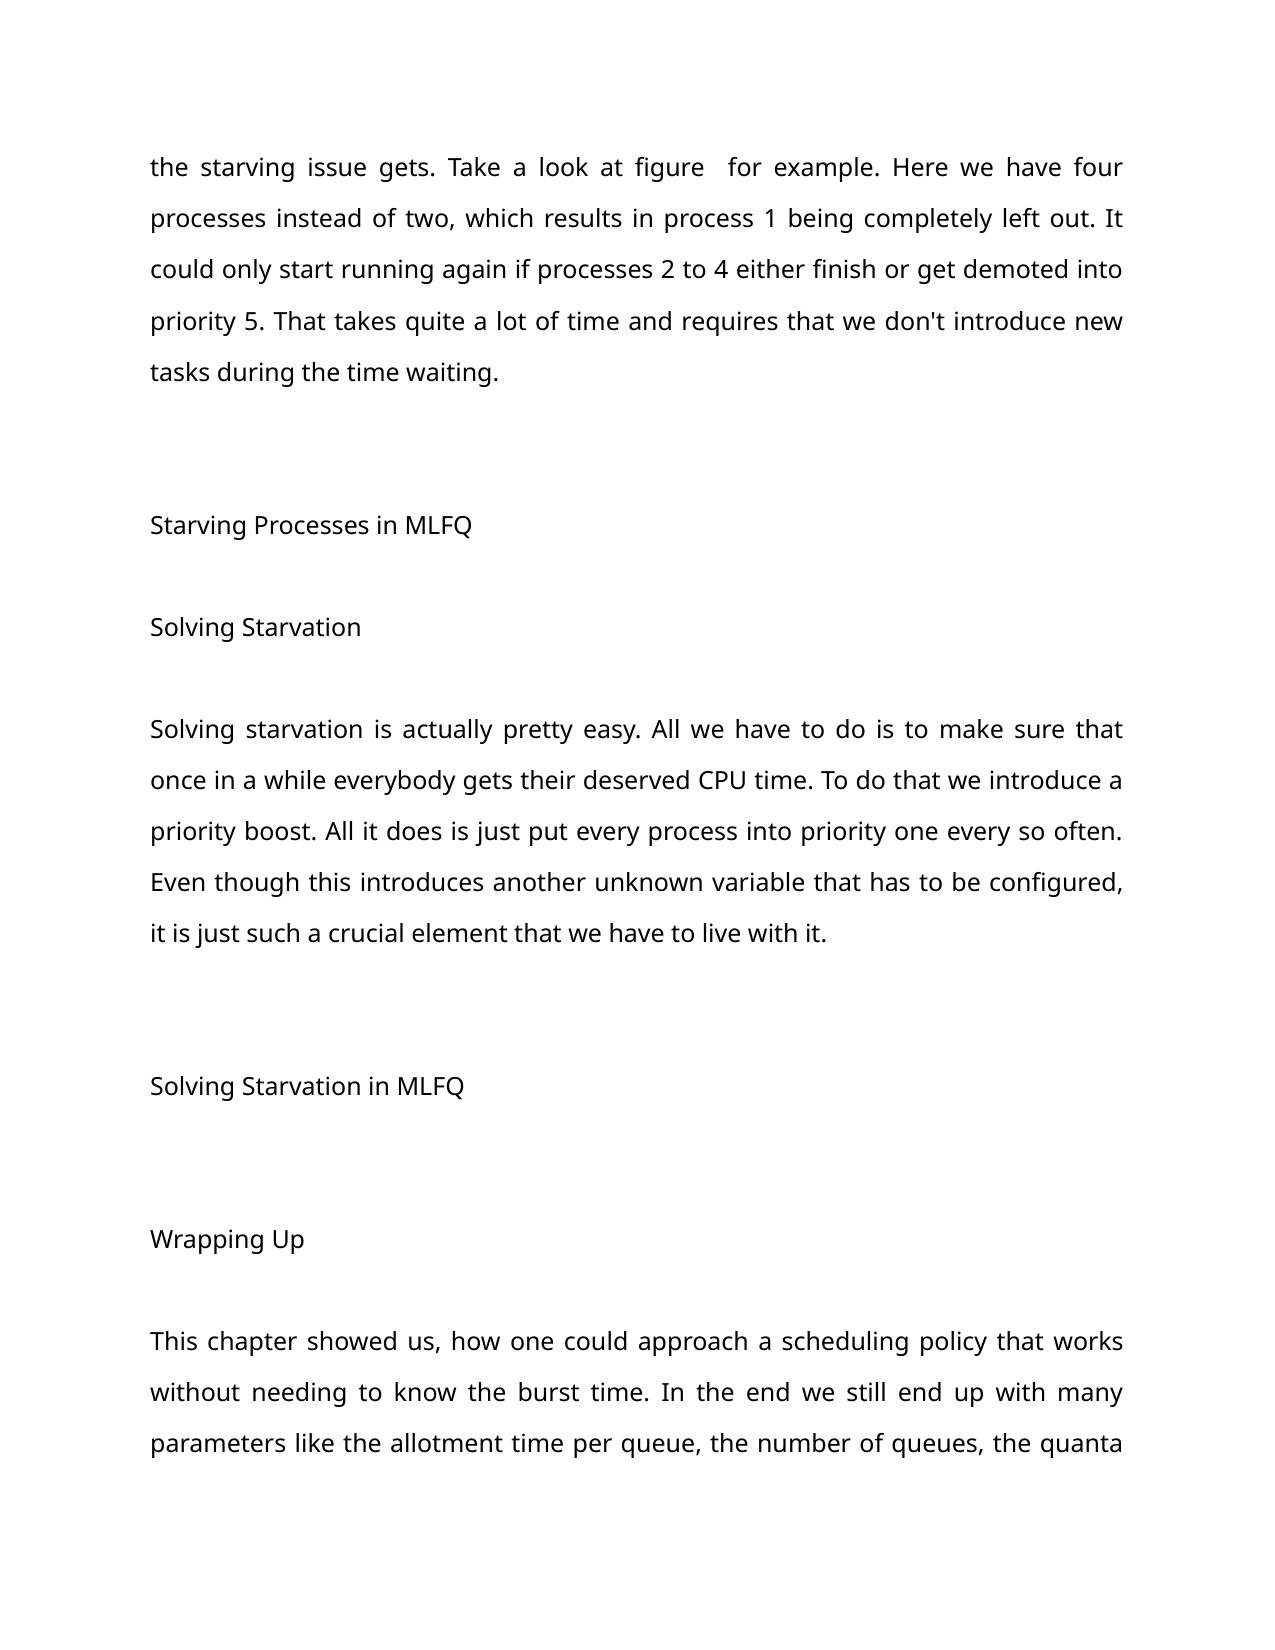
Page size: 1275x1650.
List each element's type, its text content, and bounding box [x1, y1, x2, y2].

text Wrapping Up [150, 1222, 1125, 1256]
text Starving Processes in MLFQ [150, 507, 1125, 541]
text Solving Starvation in MLFQ [150, 1069, 1125, 1103]
text Solving Starvation [150, 609, 1125, 643]
text Solving starvation is actually pretty easy. All we have to do is to make sure that once in a while everybody gets their deserved CPU time. To do that we introduce a priority boost. All it does is just put every process into priority one every so often. Even though this introduces another unknown variable that has to be configured, it is just such a crucial element that we have to live with it. [150, 711, 1125, 950]
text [150, 1324, 1125, 1460]
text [150, 150, 1125, 388]
